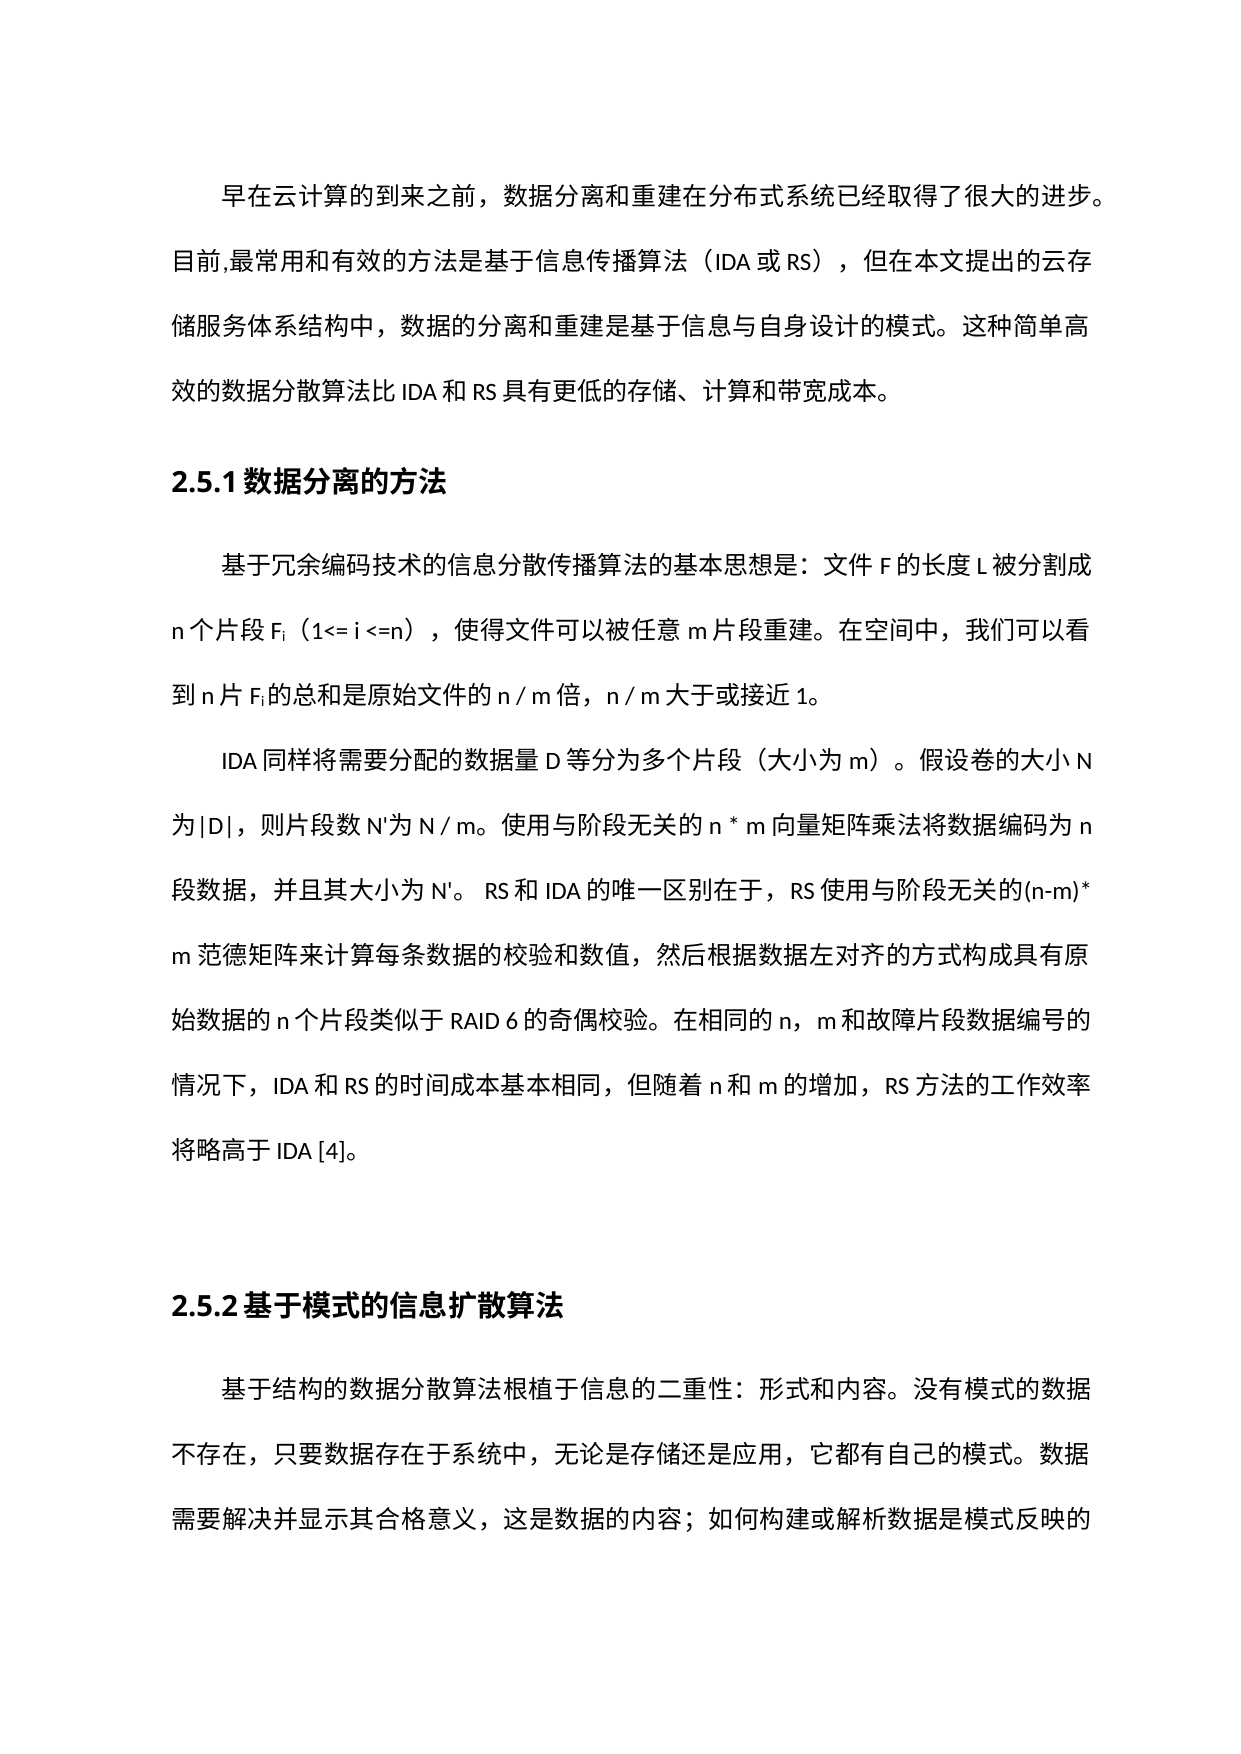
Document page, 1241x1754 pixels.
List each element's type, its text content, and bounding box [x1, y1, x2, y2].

subtitle 2.5.2基于模式的信息扩散算法 [171, 1271, 1092, 1336]
text IDA同样将需要分配的数据量D等分为多个片段（大小为m）。假设卷的大小N为|D|，则片段数N'为N / m。使用与阶段无关的n * m向量矩阵乘法将数据编码为n段数据，并且其大小为N'。 RS和IDA的唯一区别在于，RS使用与阶段无关的(n-m)* m范德矩阵来计算每条数据的校验和数值，然后根据数据左对齐的方式构成具有原始数据的n个片段类似于RAID 6的奇偶校验。在相同的n，m和故障片段数据编号的情况下，IDA和RS的时间成本基本相同，但随着n和m的增加，RS方法的工作效率将略高于IDA [4]。 [171, 726, 1092, 1181]
subtitle 2.5.1数据分离的方法 [171, 447, 1092, 512]
text 基于冗余编码技术的信息分散传播算法的基本思想是：文件F的长度L被分割成n个片段Fi（1<= i <=n），使得文件可以被任意m片段重建。在空间中，我们可以看到n片Fi的总和是原始文件的n / m倍，n / m大于或接近1。 [171, 531, 1092, 726]
text 早在云计算的到来之前，数据分离和重建在分布式系统已经取得了很大的进步。目前,最常用和有效的方法是基于信息传播算法（IDA或RS），但在本文提出的云存储服务体系结构中，数据的分离和重建是基于信息与自身设计的模式。这种简单高效的数据分散算法比IDA和RS具有更低的存储、计算和带宽成本。 [171, 162, 1092, 422]
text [171, 1355, 1092, 1550]
